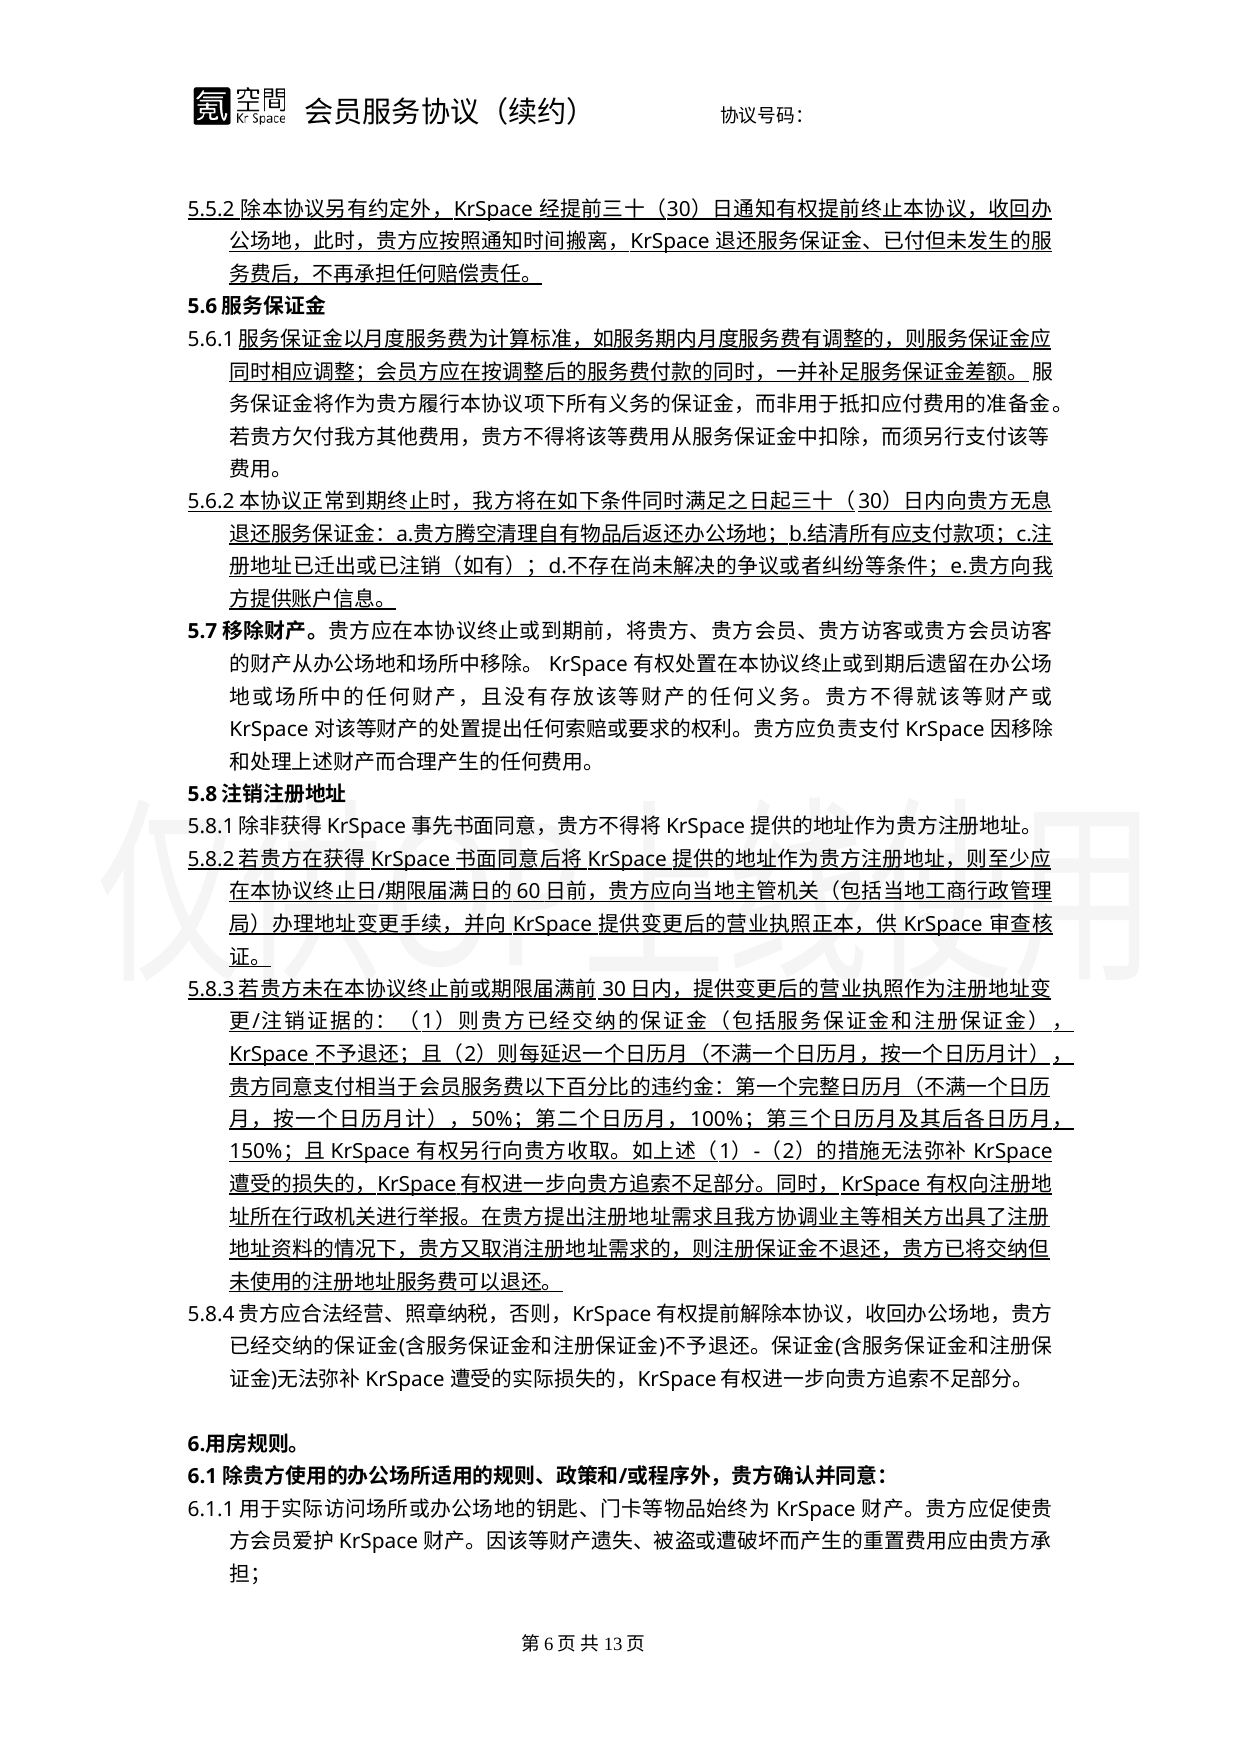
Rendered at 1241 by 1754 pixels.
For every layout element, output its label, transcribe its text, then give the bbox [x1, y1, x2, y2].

text 5.6.2本协议正常到期终止时，我方将在如下条件同时满足之日起三十（30）日内向贵方无息退还服务保证金：a.贵方腾空清理自有物品后返还办公场地；b.结清所有应支付款项；c.注册地址已迁出或已注销（如有）；d.不存在尚未解决的争议或者纠纷等条件；e.贵方向我方提供账户信息。 [187, 484, 1053, 614]
text 5.8注销注册地址 [187, 776, 1053, 809]
text 5.8.2若贵方在获得 KrSpace 书面同意后将 KrSpace 提供的地址作为贵方注册地址，则至少应在本协议终止日/期限届满日的60日前，贵方应向当地主管机关（包括当地工商行政管理局）办理地址变更手续，并向 KrSpace 提供变更后的营业执照正本，供 KrSpace 审查核证。 [187, 841, 1053, 971]
text 5.8.1除非获得 KrSpace 事先书面同意，贵方不得将 KrSpace 提供的地址作为贵方注册地址。 [187, 809, 1053, 841]
text 5.7移除财产。贵方应在本协议终止或到期前，将贵方、贵方会员、贵方访客或贵方会员访客的财产从办公场地和场所中移除。 KrSpace 有权处置在本协议终止或到期后遗留在办公场地或场所中的任何财产，且没有存放该等财产的任何义务。贵方不得就该等财产或 KrSpace 对该等财产的处置提出任何索赔或要求的权利。贵方应负责支付 KrSpace 因移除和处理上述财产而合理产生的任何费用。 [187, 614, 1053, 776]
text 5.6.1服务保证金以月度服务费为计算标准，如服务期内月度服务费有调整的，则服务保证金应同时相应调整；会员方应在按调整后的服务费付款的同时，一并补足服务保证金差额。服务保证金将作为贵方履行本协议项下所有义务的保证金，而非用于抵扣应付费用的准备金。若贵方欠付我方其他费用，贵方不得将该等费用从服务保证金中扣除，而须另行支付该等费用。 [187, 321, 1053, 484]
picture [193, 87, 285, 125]
text 6.1.1用于实际访问场所或办公场地的钥匙、门卡等物品始终为 KrSpace 财产。贵方应促使贵方会员爱护 KrSpace 财产。因该等财产遗失、被盗或遭破坏而产生的重置费用应由贵方承担； [187, 1491, 1053, 1589]
text 5.6服务保证金 [187, 289, 1053, 321]
text 5.5.2 除本协议另有约定外，KrSpace 经提前三十（30）日通知有权提前终止本协议，收回办公场地，此时，贵方应按照通知时间搬离，KrSpace 退还服务保证金、已付但未发生的服务费后，不再承担任何赔偿责任。 [187, 191, 1053, 289]
text 6.用房规则。 [187, 1426, 1053, 1459]
text 5.8.3若贵方未在本协议终止前或期限届满前30日内，提供变更后的营业执照作为注册地址变更/注销证据的：（1）则贵方已经交纳的保证金（包括服务保证金和注册保证金），KrSpace 不予退还；且（2）则每延迟一个日历月（不满一个日历月，按一个日历月计），贵方同意支付相当于会员服务费以下百分比的违约金：第一个完整日历月（不满一个日历月，按一个日历月计），50%；第二个日历月，100%；第三个日历月及其后各日历月，150%；且KrSpace 有权另行向贵方收取。如上述（1）-（2）的措施无法弥补 KrSpace 遭受的损失的，KrSpace有权进一步向贵方追索不足部分。同时，KrSpace 有权向注册地址所在行政机关进行举报。在贵方提出注册地址需求且我方协调业主等相关方出具了注册地址资料的情况下，贵方又取消注册地址需求的，则注册保证金不退还，贵方已将交纳但未使用的注册地址服务费可以退还。 [187, 971, 1053, 1296]
text 5.8.4贵方应合法经营、照章纳税，否则，KrSpace 有权提前解除本协议，收回办公场地，贵方已经交纳的保证金(含服务保证金和注册保证金)不予退还。保证金(含服务保证金和注册保证金)无法弥补 KrSpace 遭受的实际损失的，KrSpace有权进一步向贵方追索不足部分。 [187, 1296, 1053, 1394]
text 6.1 除贵方使用的办公场所适用的规则、政策和/或程序外，贵方确认并同意： [187, 1459, 1053, 1491]
